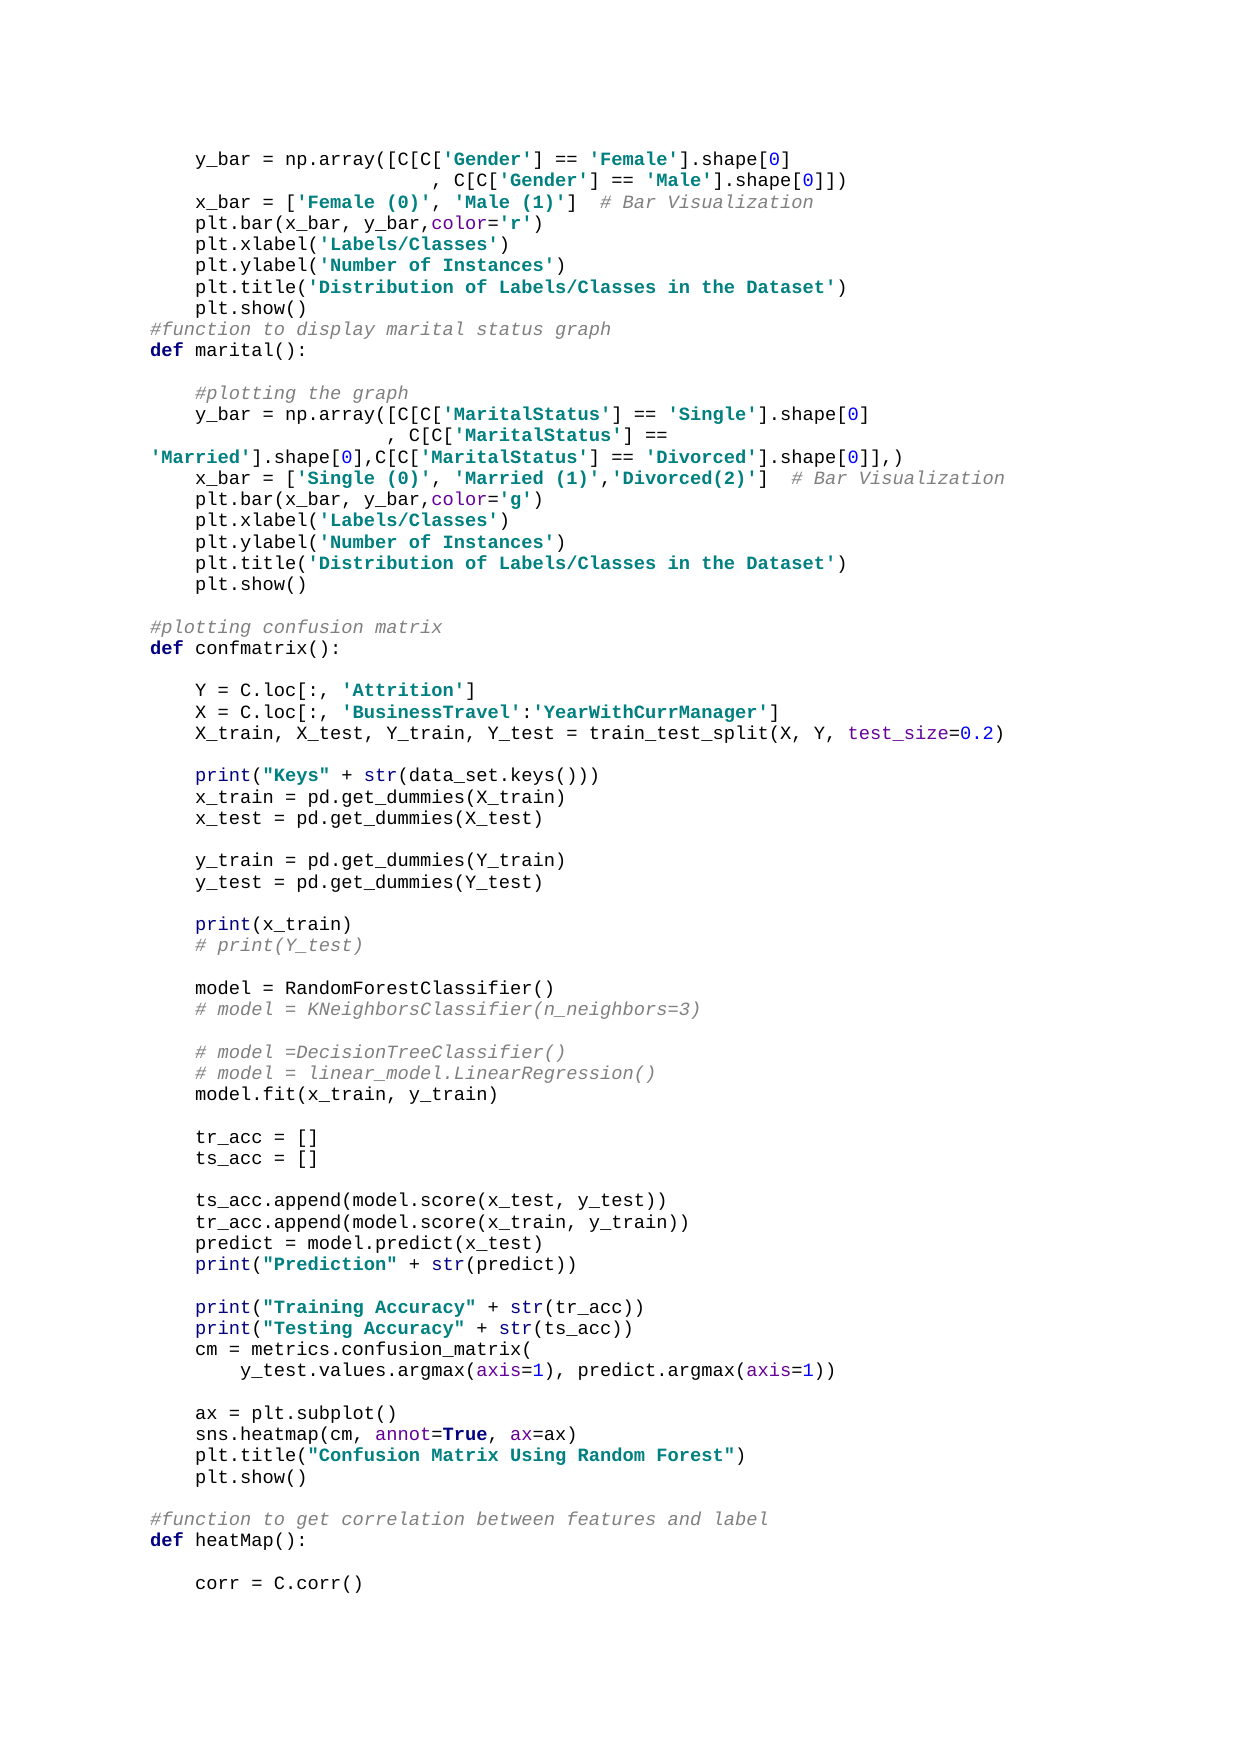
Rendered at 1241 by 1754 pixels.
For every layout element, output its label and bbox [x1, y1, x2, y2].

text [150, 150, 1090, 1595]
